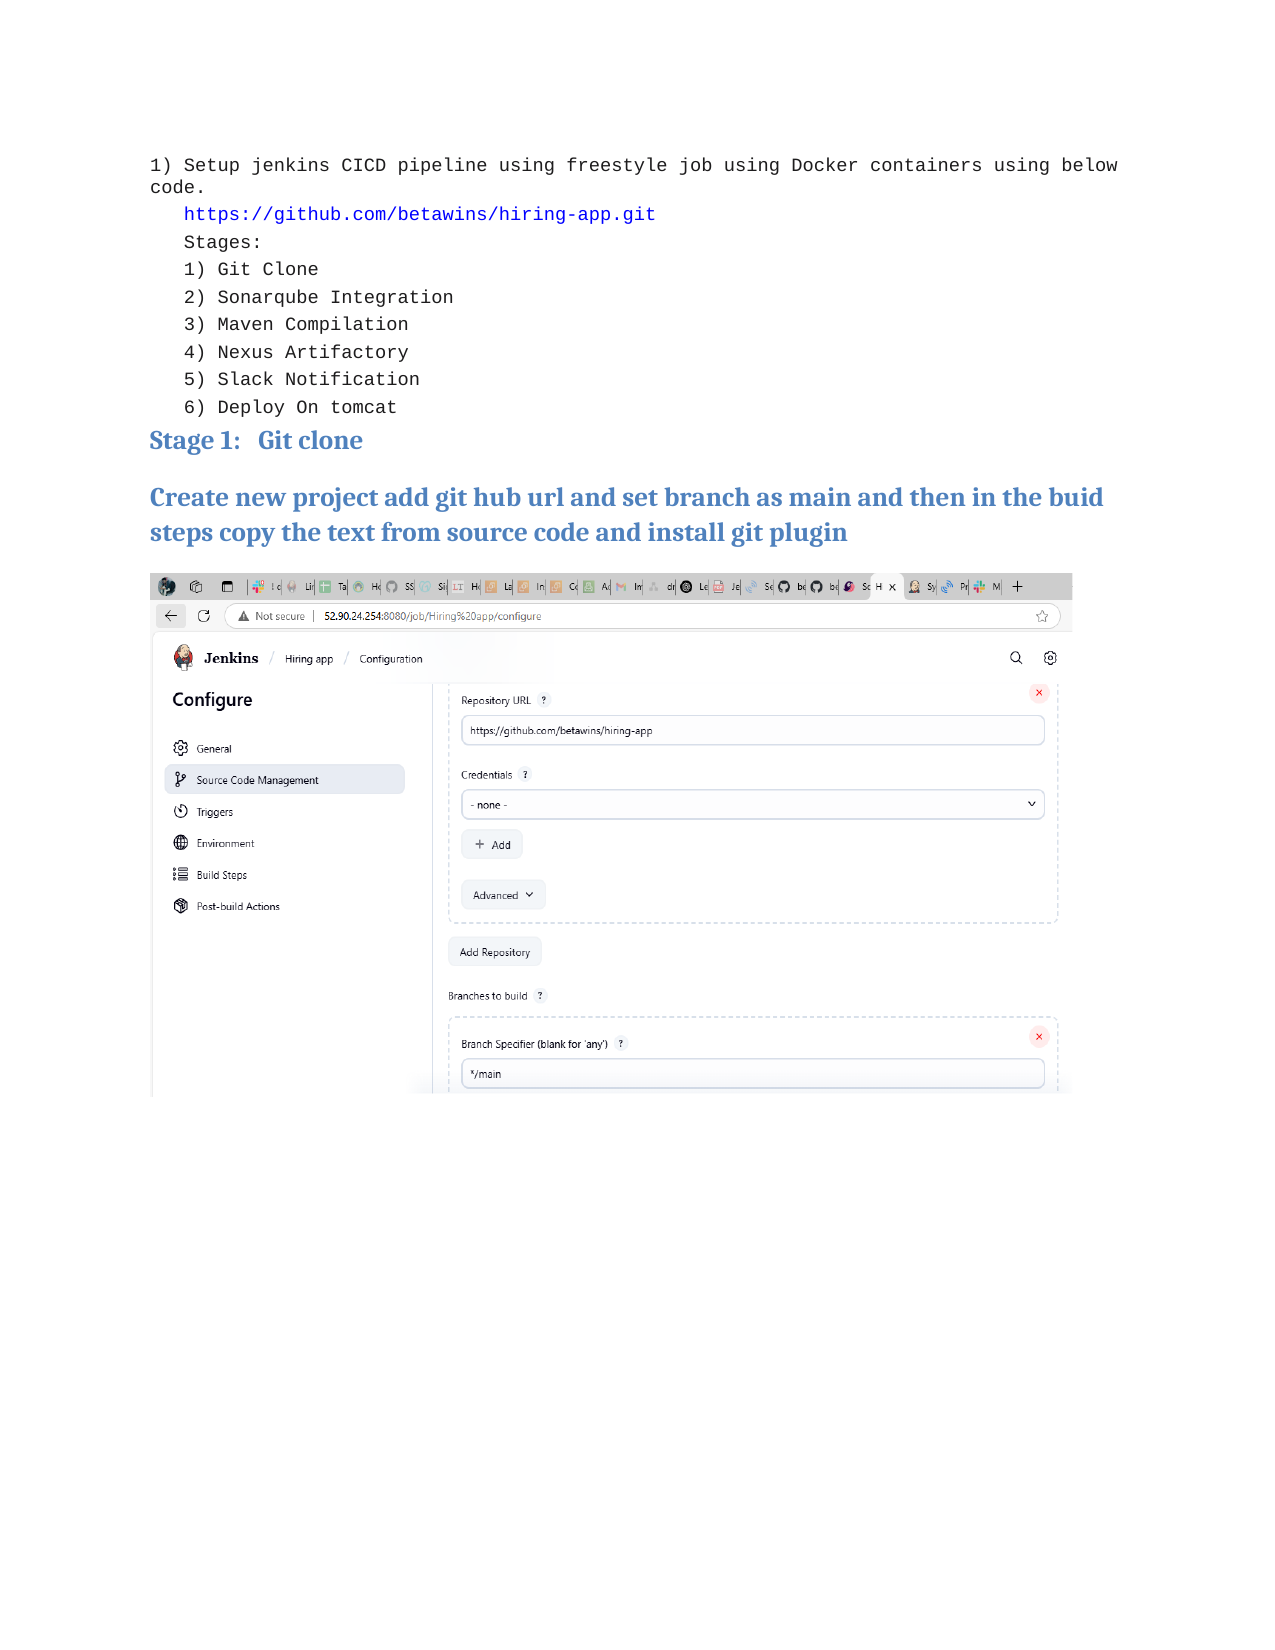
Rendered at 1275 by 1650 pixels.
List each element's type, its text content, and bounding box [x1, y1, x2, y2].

picture [150, 573, 1073, 1097]
text 6) Deploy On tomcat [150, 397, 1125, 419]
text 2) Sonarqube Integration [150, 287, 1125, 309]
text Create new project add git hub url and set branch as main and then in the buid steps copy the text from source code and install git plugin [150, 482, 1125, 548]
text Stage 1: Git clone [150, 425, 1125, 456]
text 4) Nexus Artifactory [150, 342, 1125, 364]
text https://github.com/betawins/hiring-app.git [150, 205, 1125, 226]
text 3) Maven Compilation [150, 315, 1125, 336]
text 5) Slack Notification [150, 370, 1125, 391]
text Stages: [150, 232, 1125, 254]
text 1) Setup jenkins CICD pipeline using freestyle job using Docker containers using below code. [150, 156, 1125, 199]
text 1) Git Clone [150, 260, 1125, 281]
